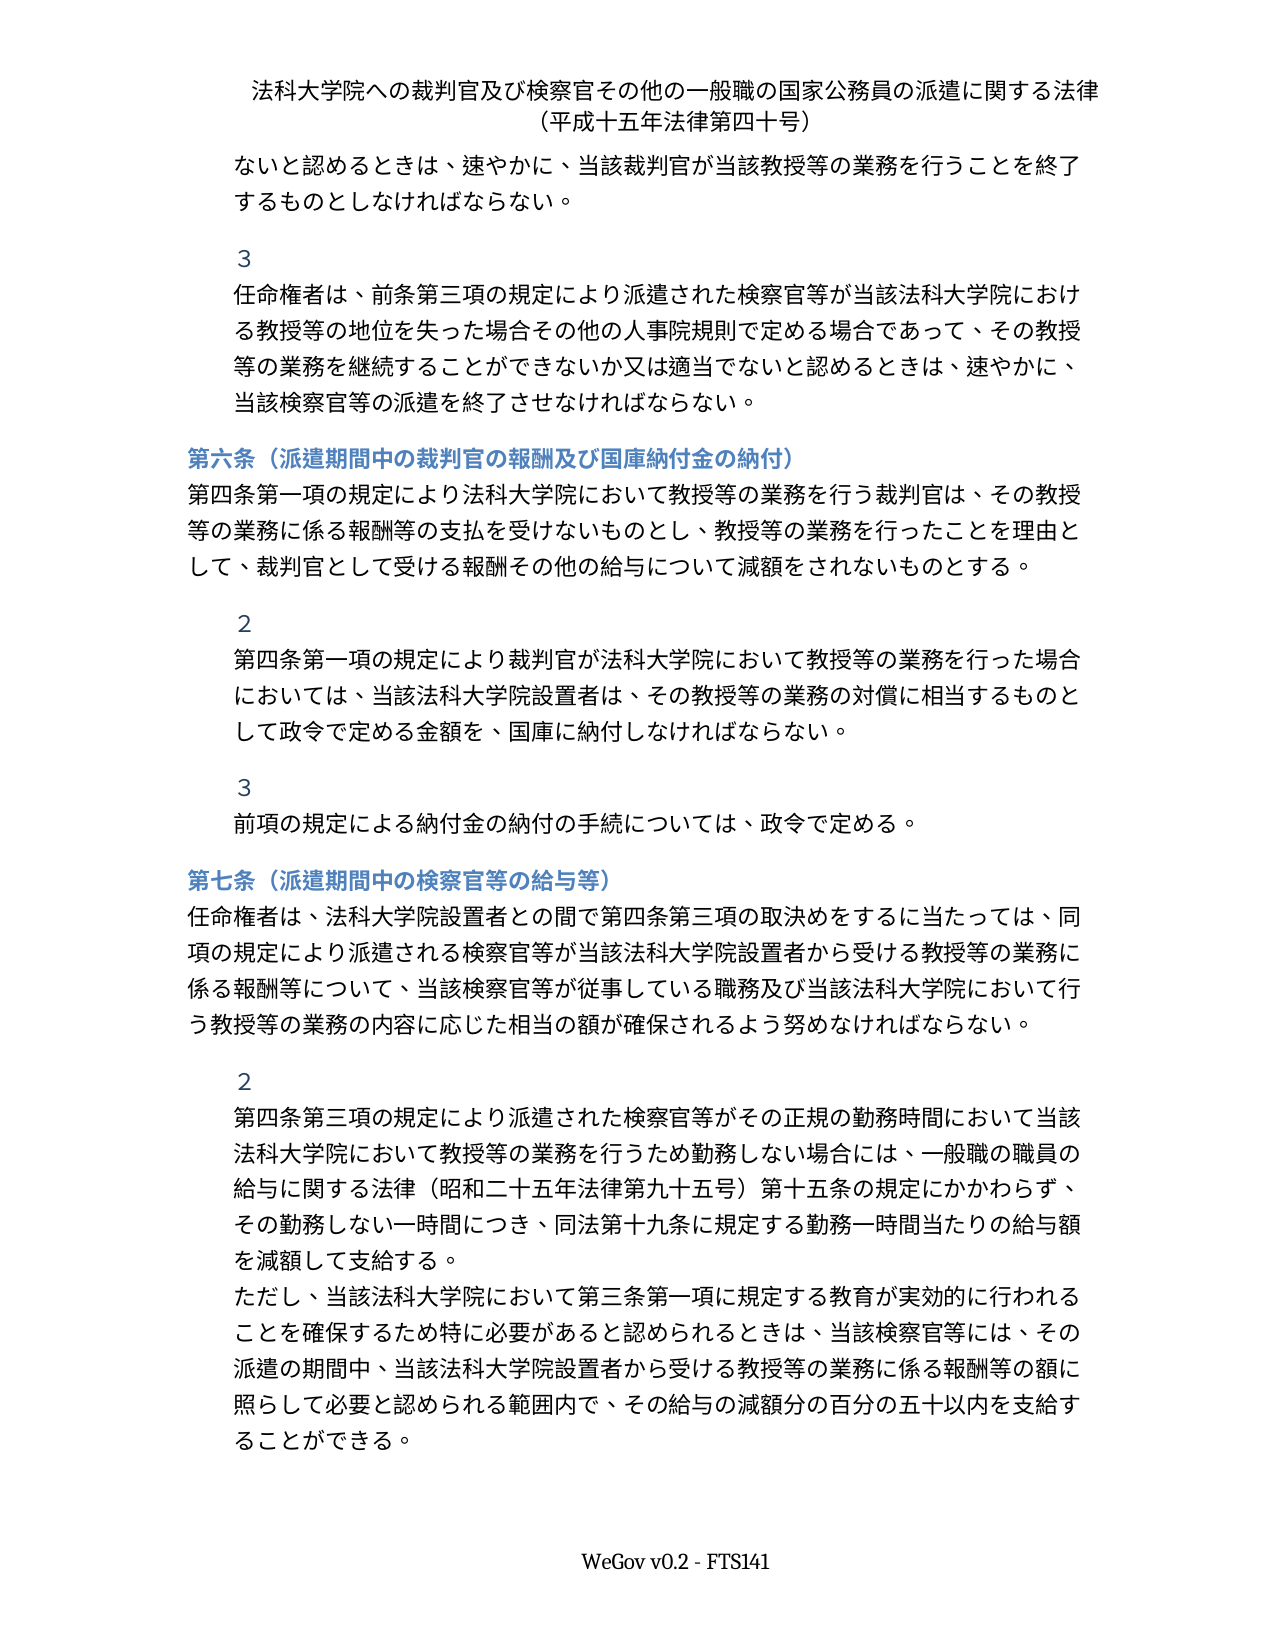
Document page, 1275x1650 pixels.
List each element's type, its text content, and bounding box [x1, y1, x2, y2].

subtitle ３ [233, 772, 1087, 804]
subtitle 第六条（派遣期間中の裁判官の報酬及び国庫納付金の納付） [187, 443, 1087, 474]
text 第四条第一項の規定により法科大学院において教授等の業務を行う裁判官は、その教授等の業務に係る報酬等の支払を受けないものとし、教授等の業務を行ったことを理由として、裁判官として受ける報酬その他の給与について減額をされないものとする。 [187, 479, 1087, 582]
subtitle 第七条（派遣期間中の検察官等の給与等） [187, 865, 1087, 896]
text 任命権者は、前条第三項の規定により派遣された検察官等が当該法科大学院における教授等の地位を失った場合その他の人事院規則で定める場合であって、その教授等の業務を継続することができないか又は適当でないと認めるときは、速やかに、当該検察官等の派遣を終了させなければならない。 [233, 279, 1087, 418]
subtitle ３ [233, 243, 1087, 274]
subtitle ２ [233, 1066, 1087, 1097]
text 第四条第三項の規定により派遣された検察官等がその正規の勤務時間において当該法科大学院において教授等の業務を行うため勤務しない場合には、一般職の職員の給与に関する法律（昭和二十五年法律第九十五号）第十五条の規定にかかわらず、その勤務しない一時間につき、同法第十九条に規定する勤務一時間当たりの給与額を減額して支給する。 ただし、当該法科大学院において第三条第一項に規定する教育が実効的に行われることを確保するため特に必要があると認められるときは、当該検察官等には、その派遣の期間中、当該法科大学院設置者から受ける教授等の業務に係る報酬等の額に照らして必要と認められる範囲内で、その給与の減額分の百分の五十以内を支給することができる。 [233, 1102, 1087, 1456]
text 任命権者は、法科大学院設置者との間で第四条第三項の取決めをするに当たっては、同項の規定により派遣される検察官等が当該法科大学院設置者から受ける教授等の業務に係る報酬等について、当該検察官等が従事している職務及び当該法科大学院において行う教授等の業務の内容に応じた相当の額が確保されるよう努めなければならない。 [187, 901, 1087, 1040]
text 第四条第一項の規定により裁判官が法科大学院において教授等の業務を行った場合においては、当該法科大学院設置者は、その教授等の業務の対償に相当するものとして政令で定める金額を、国庫に納付しなければならない。 [233, 644, 1087, 747]
subtitle ２ [233, 608, 1087, 639]
text 前項の規定による納付金の納付の手続については、政令で定める。 [233, 808, 1087, 839]
